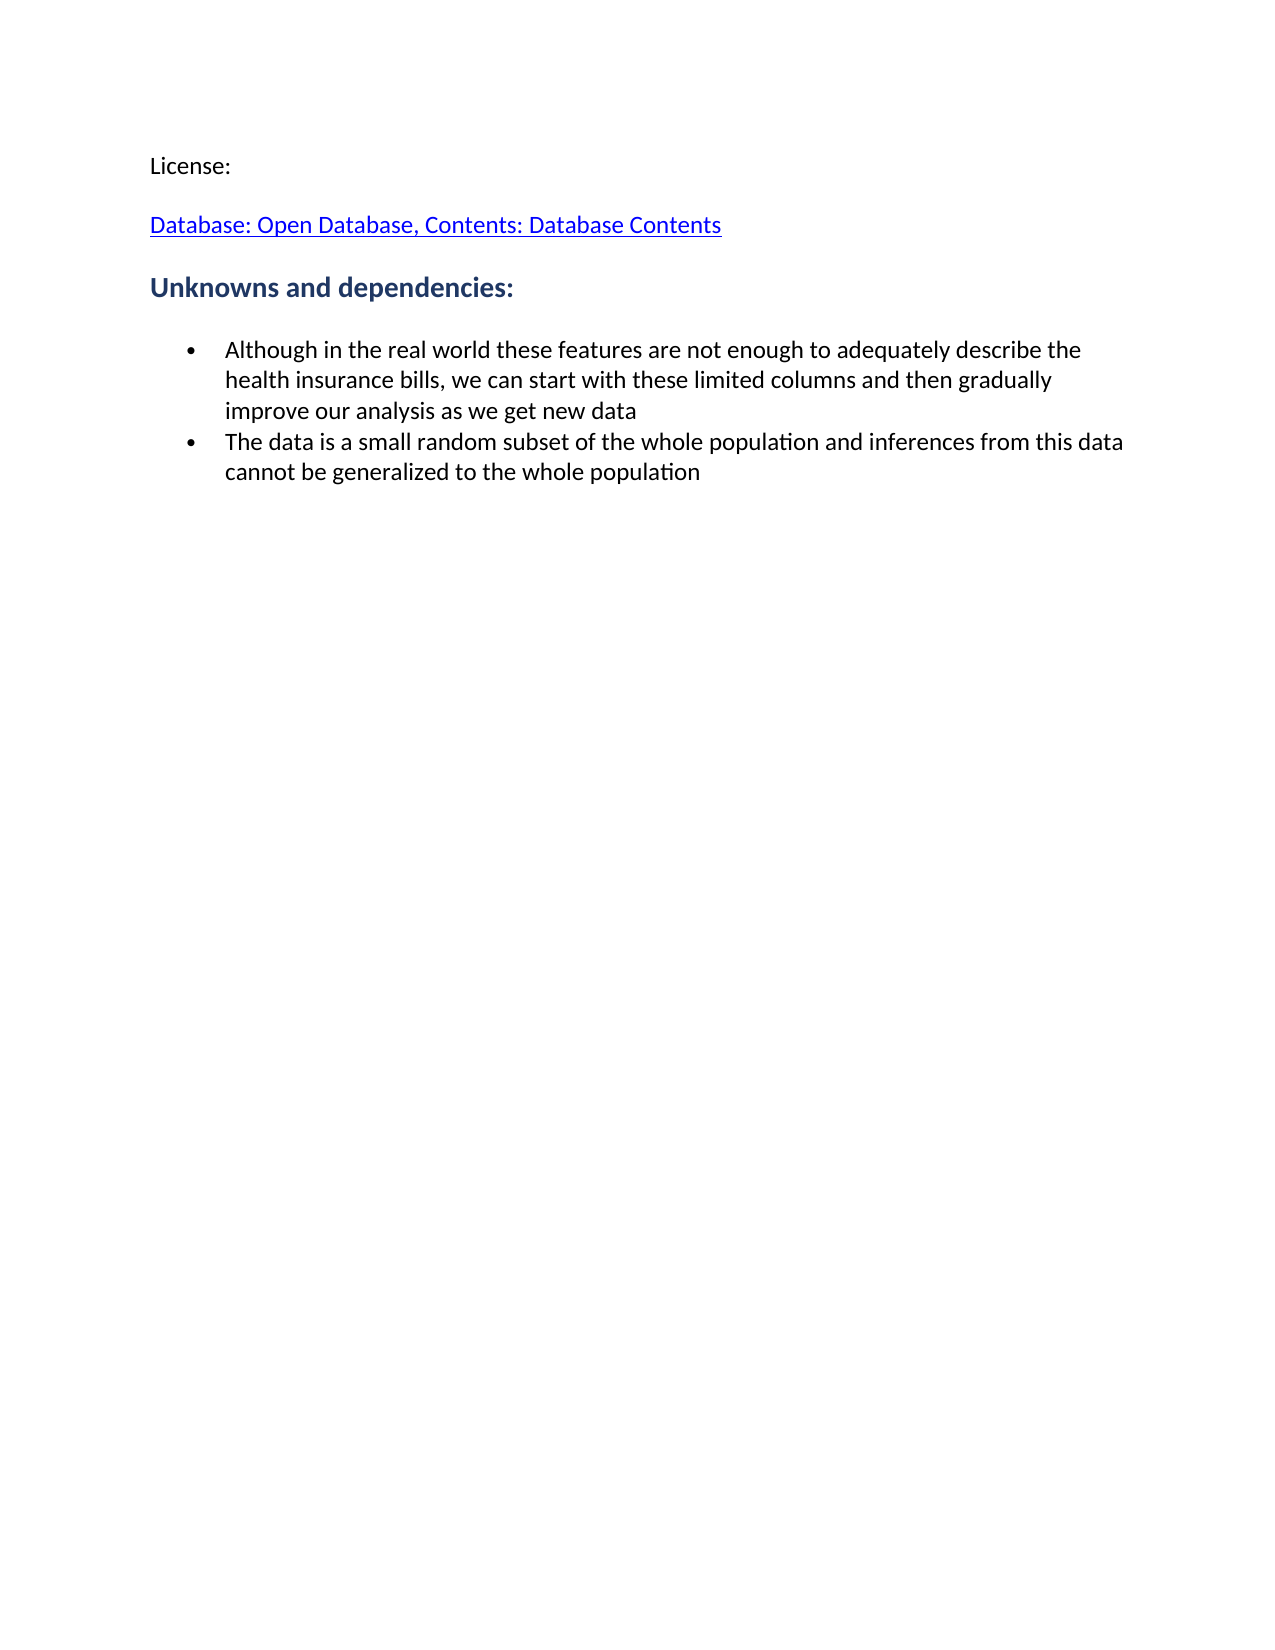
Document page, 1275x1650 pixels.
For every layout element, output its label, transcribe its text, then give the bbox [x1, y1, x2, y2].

list Although in the real world these features are not enough to adequately describe the health insurance bills, we can start with these limited columns and then gradually improve our analysis as we get new data [187, 334, 1125, 426]
text License: [150, 150, 1125, 181]
subtitle Unknowns and dependencies: [150, 269, 1125, 305]
text Database: Open Database, Contents: Database Contents [150, 210, 1125, 240]
list The data is a small random subset of the whole population and inferences from this data cannot be generalized to the whole population [187, 426, 1125, 487]
